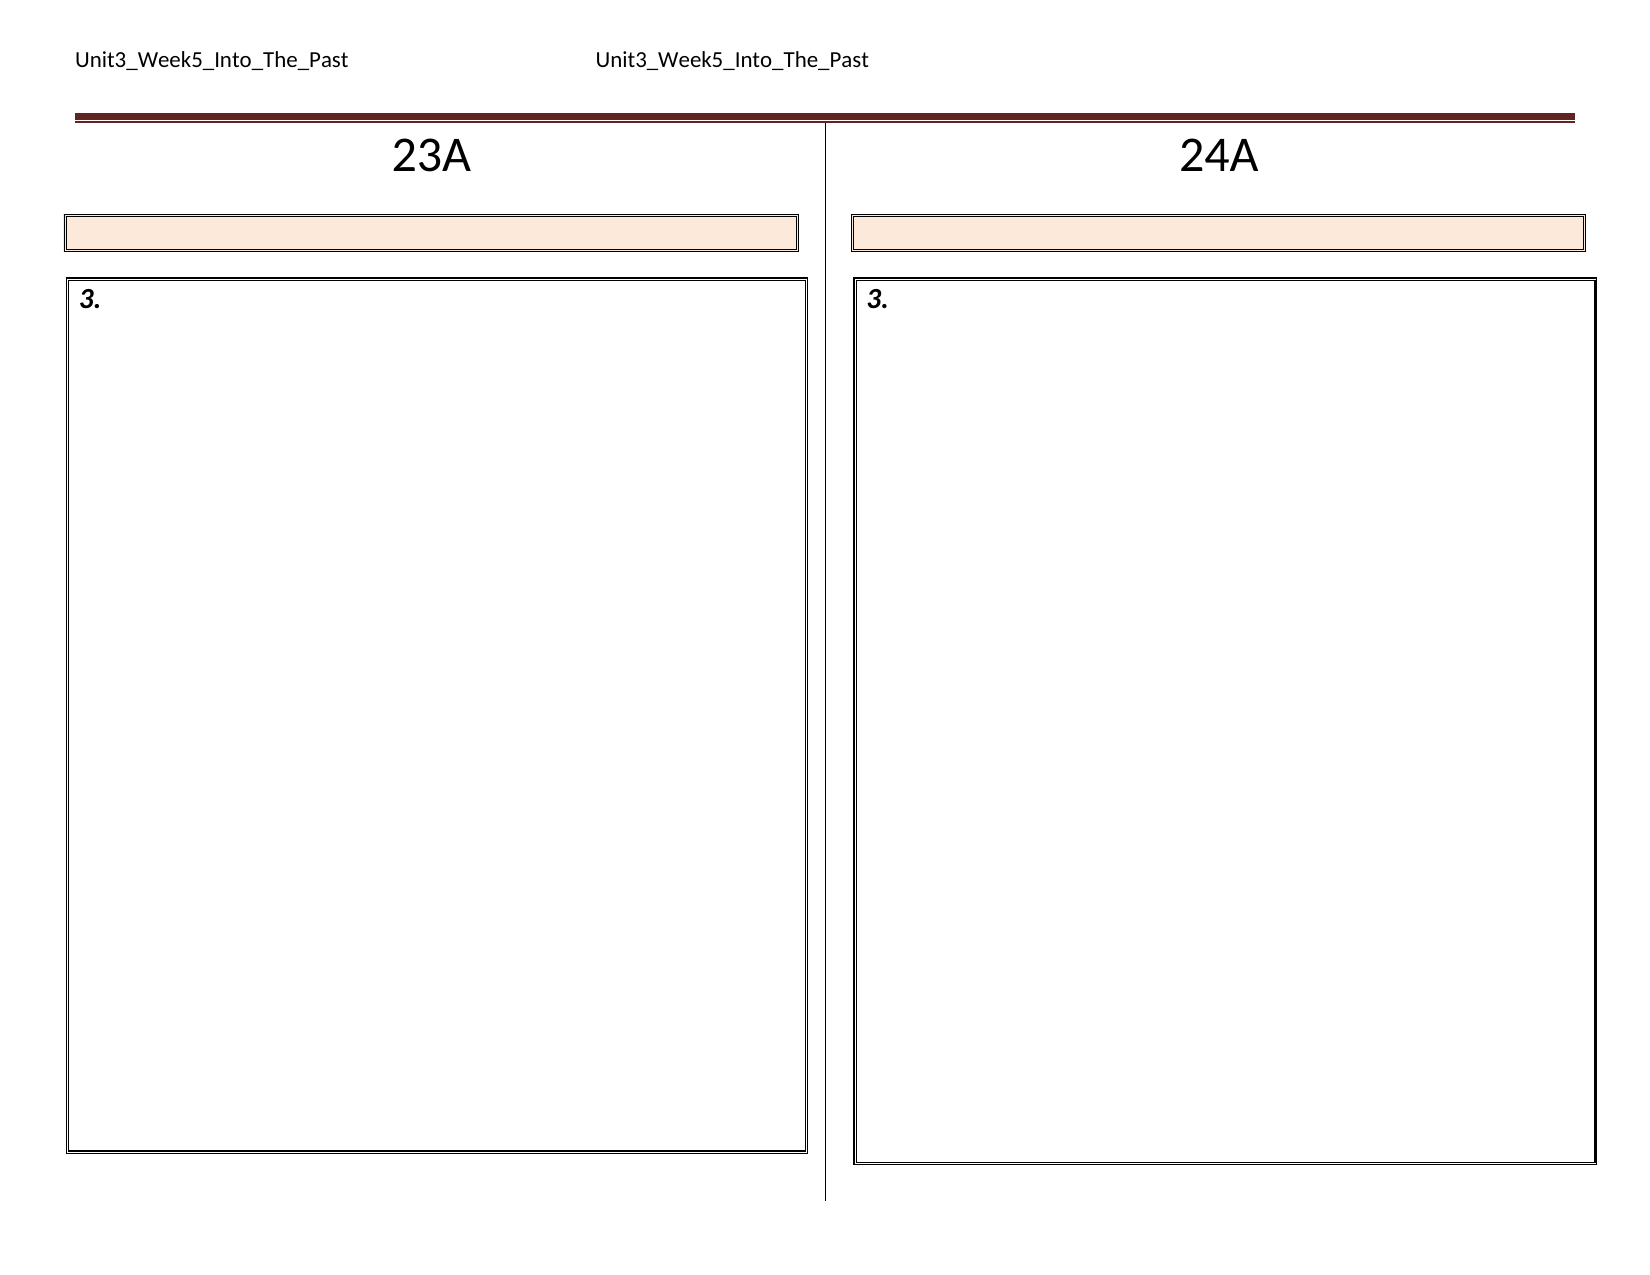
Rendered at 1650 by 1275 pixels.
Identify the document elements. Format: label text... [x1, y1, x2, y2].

text 24A [862, 123, 1575, 184]
table_header [69, 281, 805, 1150]
table_header [857, 281, 1594, 1161]
text 23A [75, 123, 787, 184]
